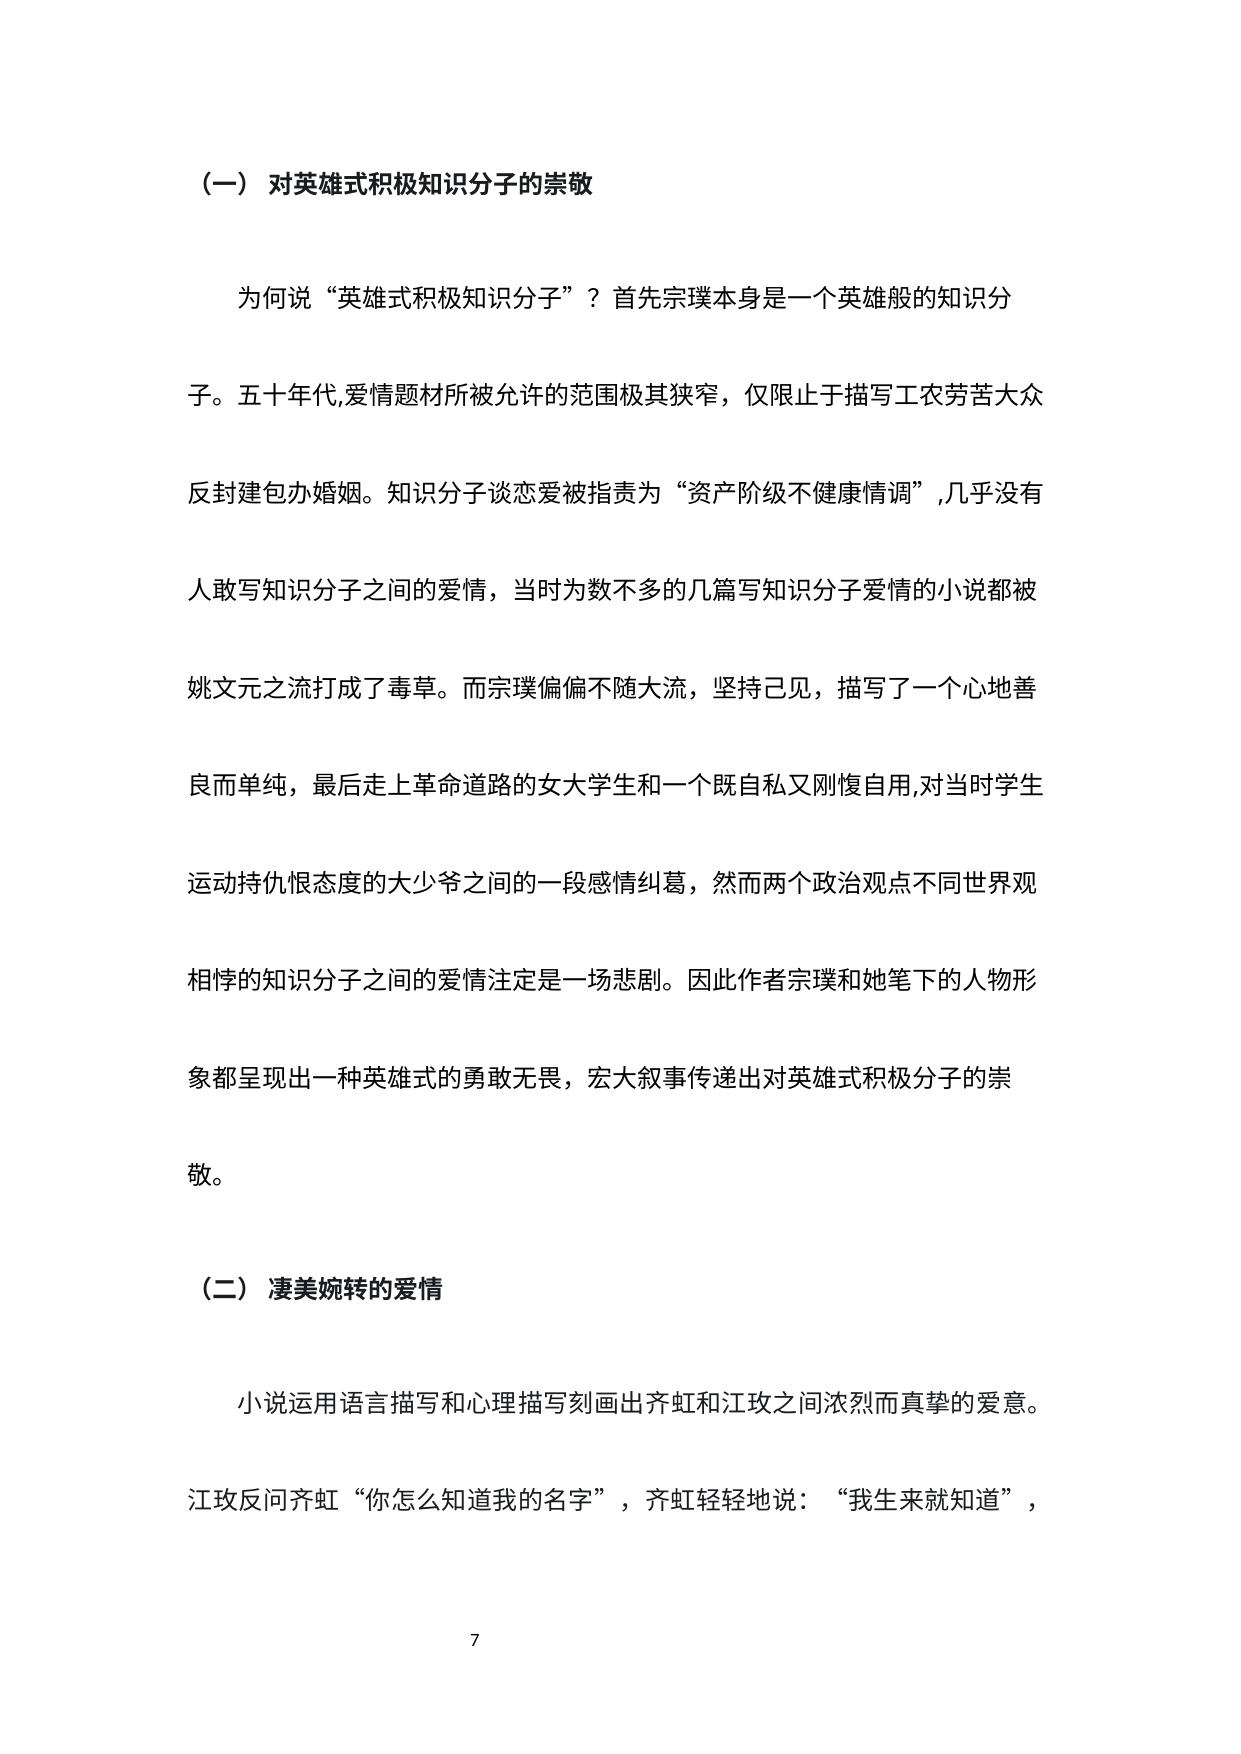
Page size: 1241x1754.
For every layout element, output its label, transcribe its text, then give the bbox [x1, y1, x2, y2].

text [187, 1369, 1053, 1531]
list 为何说“英雄式积极知识分子”？首先宗璞本身是一个英雄般的知识分子。五十年代,爱情题材所被允许的范围极其狭窄，仅限止于描写工农劳苦大众反封建包办婚姻。知识分子谈恋爱被指责为“资产阶级不健康情调”,几乎没有人敢写知识分子之间的爱情，当时为数不多的几篇写知识分子爱情的小说都被姚文元之流打成了毒草。而宗璞偏偏不随大流，坚持己见，描写了一个心地善良而单纯，最后走上革命道路的女大学生和一个既自私又刚愎自用,对当时学生运动持仇恨态度的大少爷之间的一段感情纠葛，然而两个政治观点不同世界观相悖的知识分子之间的爱情注定是一场悲剧。因此作者宗璞和她笔下的人物形象都呈现出一种英雄式的勇敢无畏，宏大叙事传递出对英雄式积极分子的崇敬。 [187, 264, 1053, 1206]
list 对英雄式积极知识分子的崇敬 [187, 150, 1053, 215]
list 凄美婉转的爱情 [187, 1255, 1053, 1320]
